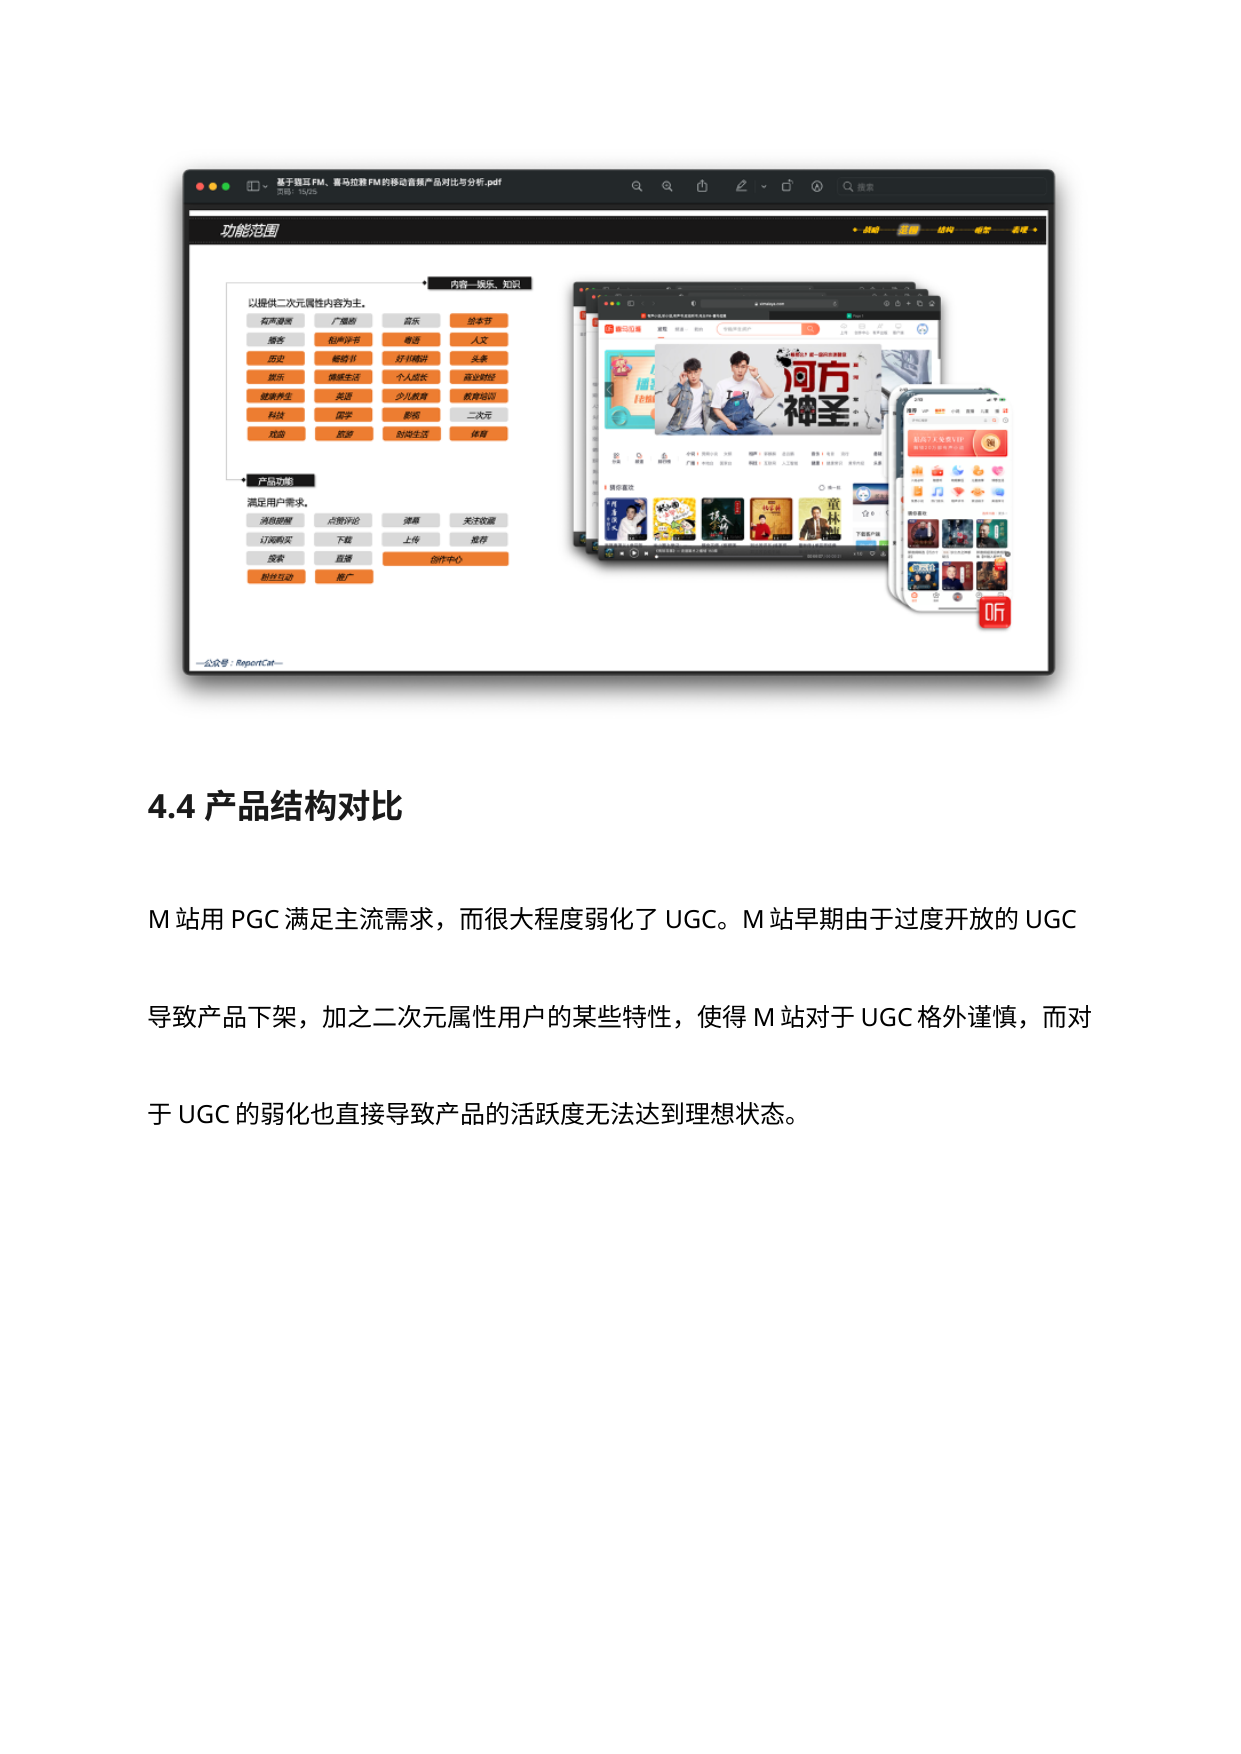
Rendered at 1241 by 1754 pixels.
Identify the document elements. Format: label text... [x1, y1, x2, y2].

subtitle 4.4 产品结构对比 [148, 771, 1093, 836]
text M站用PGC满足主流需求，而很大程度弱化了UGC。M站早期由于过度开放的UGC导致产品下架，加之二次元属性用户的某些特性，使得M站对于UGC格外谨慎，而对于UGC的弱化也直接导致产品的活跃度无法达到理想状态。 [148, 886, 1093, 1000]
text M站用PGC满足主流需求，而很大程度弱化了UGC。M站早期由于过度开放的UGC导致产品下架，加之二次元属性用户的某些特性，使得M站对于UGC格外谨慎，而对于UGC的弱化也直接导致产品的活跃度无法达到理想状态。 [148, 1034, 1093, 1146]
picture [147, 145, 1092, 724]
